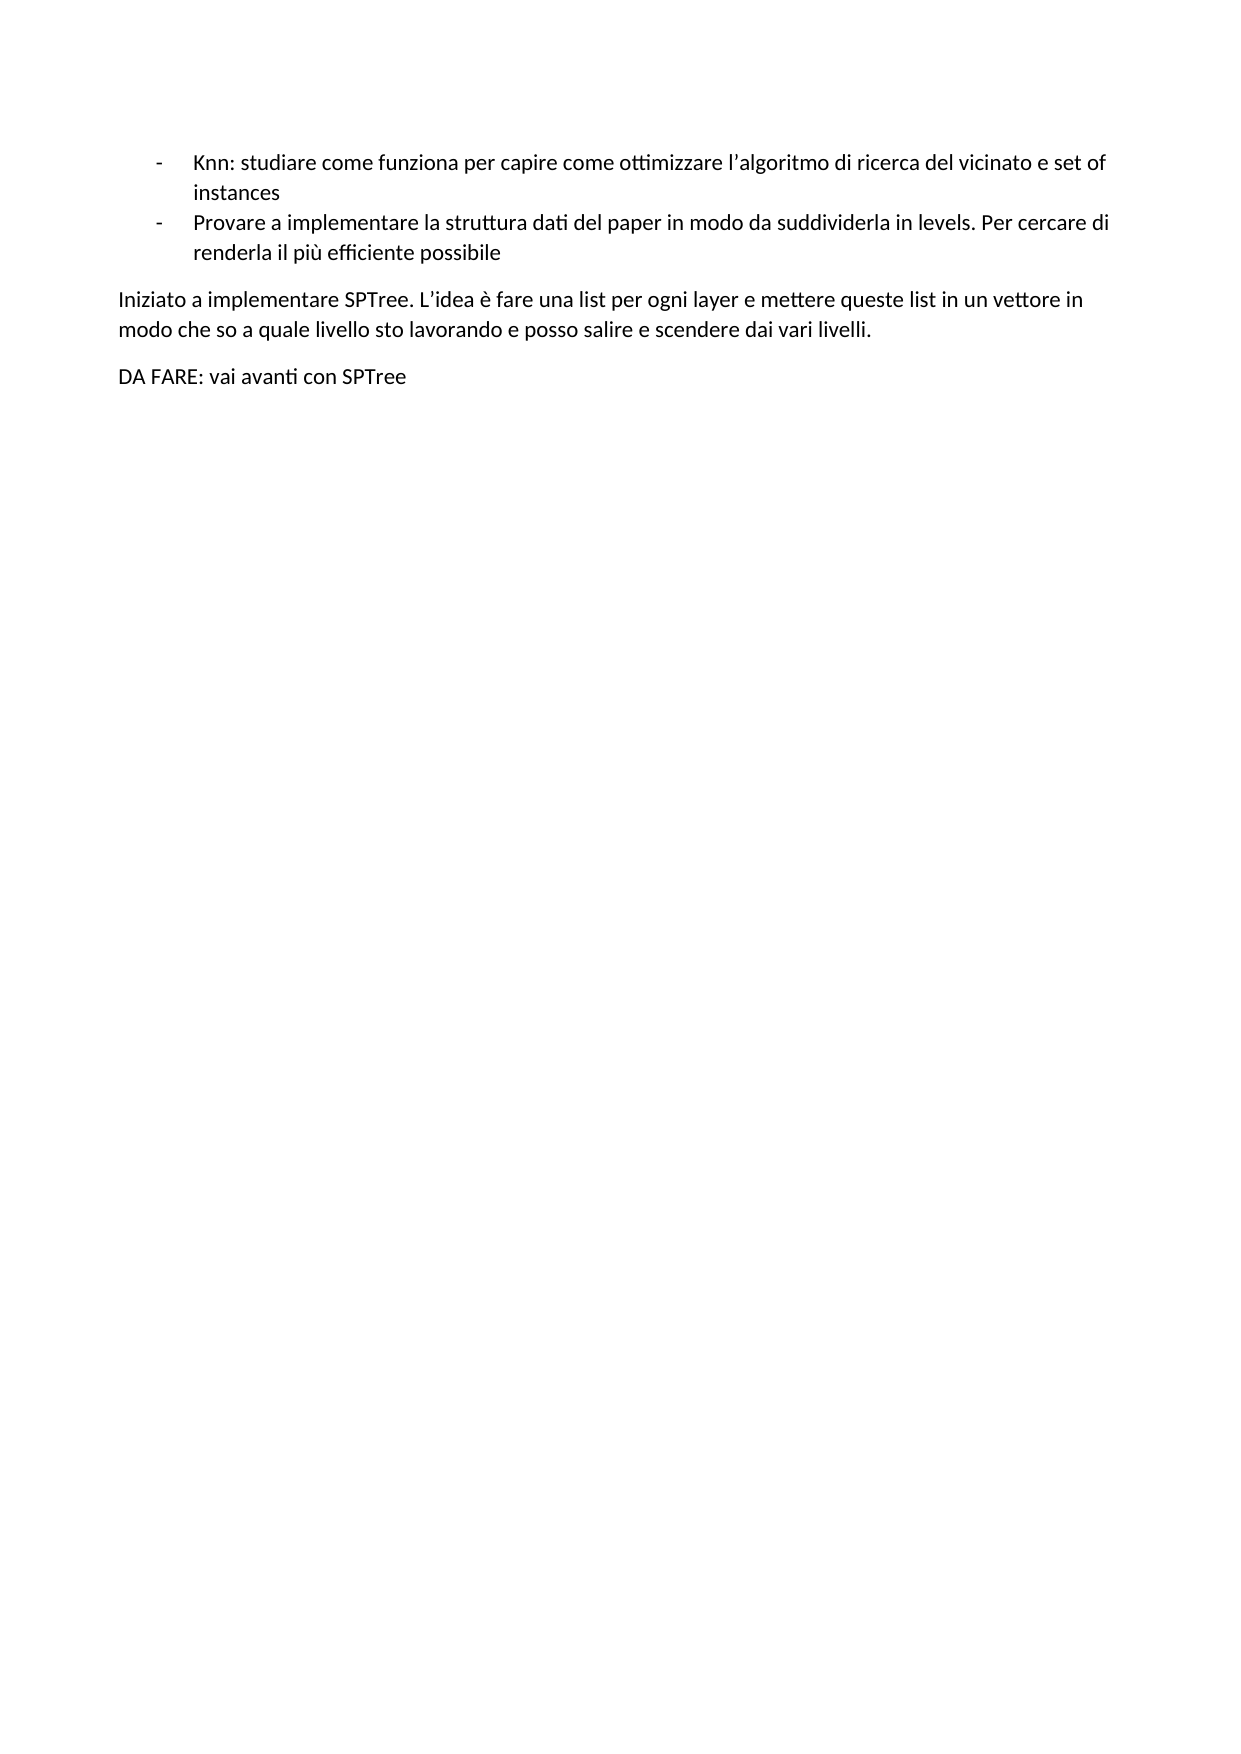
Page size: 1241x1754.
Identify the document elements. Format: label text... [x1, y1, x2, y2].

list Provare a implementare la struttura dati del paper in modo da suddividerla in levels. Per cercare di renderla il più efficiente possibile [156, 208, 1122, 266]
list Knn: studiare come funziona per capire come ottimizzare l’algoritmo di ricerca del vicinato e set of instances [156, 148, 1122, 206]
text DA FARE: vai avanti con SPTree [118, 362, 1122, 390]
text Iniziato a implementare SPTree. L’idea è fare una list per ogni layer e mettere queste list in un vettore in modo che so a quale livello sto lavorando e posso salire e scendere dai vari livelli. [118, 285, 1122, 343]
